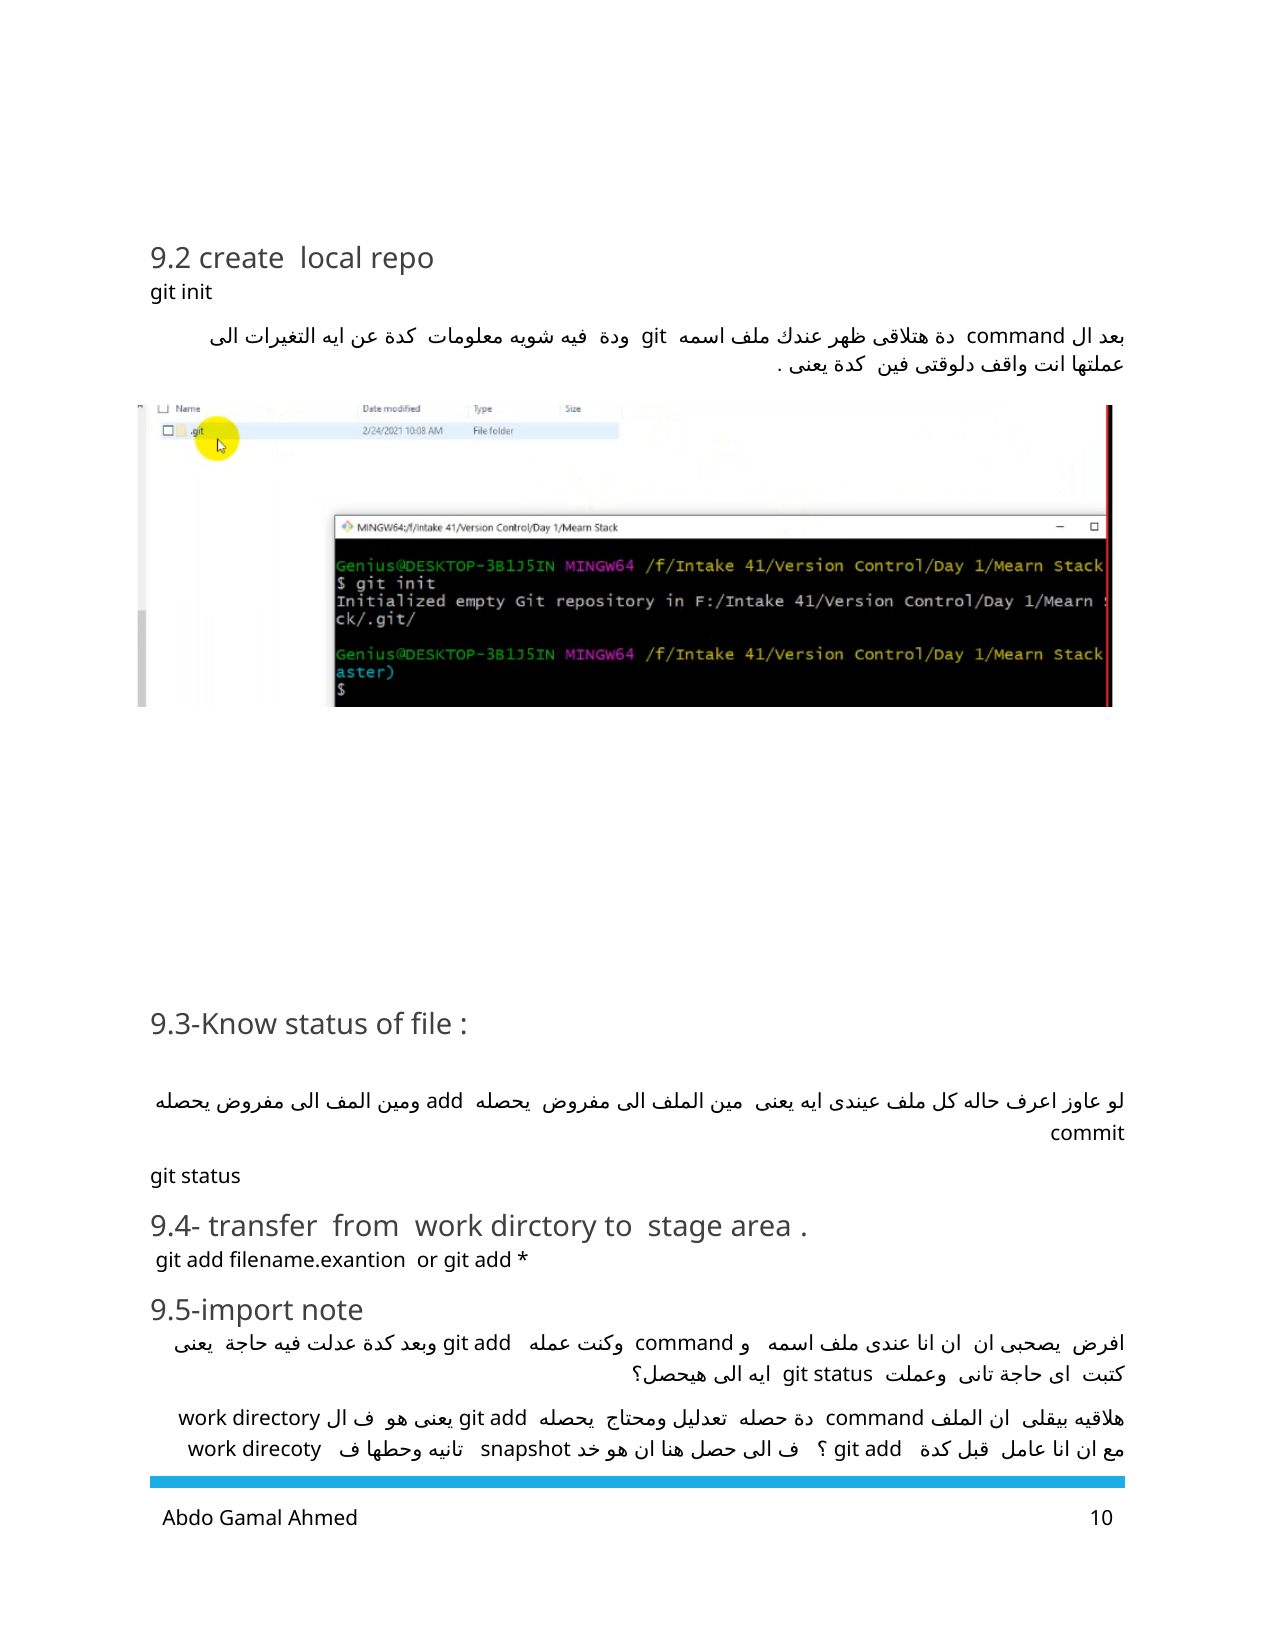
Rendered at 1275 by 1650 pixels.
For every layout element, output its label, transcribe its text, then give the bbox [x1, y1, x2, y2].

text هلاقيه بيقلى ان الملف command دة حصله تعدليل ومحتاج يحصله git add يعنى هو ف ال work directory مع ان انا عامل قبل كدة git add ؟ ف الى حصل هنا ان هو خد snapshot تانيه وحطها ف work direcoty [150, 1403, 1125, 1462]
subtitle 9.4- transfer from work dirctory to stage area . [150, 1205, 1125, 1245]
text git init [150, 277, 1125, 306]
subtitle 9.2 create local repo [150, 237, 1125, 277]
text git add filename.exantion or git add * [150, 1245, 1125, 1273]
text افرض يصحبى ان ان انا عندى ملف اسمه و command وكنت عمله git add وبعد كدة عدلت فيه حاجة يعنى كتبت اى حاجة تانى وعملت git status ايه الى هيحصل؟ [150, 1328, 1125, 1388]
text لو عاوز اعرف حاله كل ملف عيندى ايه يعنى مين الملف الى مفروض يحصله add ومين المف الى مفروض يحصله commit [150, 1087, 1125, 1146]
subtitle 9.3-Know status of file : [150, 1003, 1125, 1043]
text بعد ال command دة هتلاقى ظهر عندك ملف اسمه git ودة فيه شويه معلومات كدة عن ايه التغيرات الى عملتها انت واقف دلوقتى فين كدة يعنى . [150, 321, 1125, 376]
subtitle 9.5-import note [150, 1289, 1125, 1328]
picture [137, 405, 1113, 707]
text git status [150, 1162, 1125, 1190]
